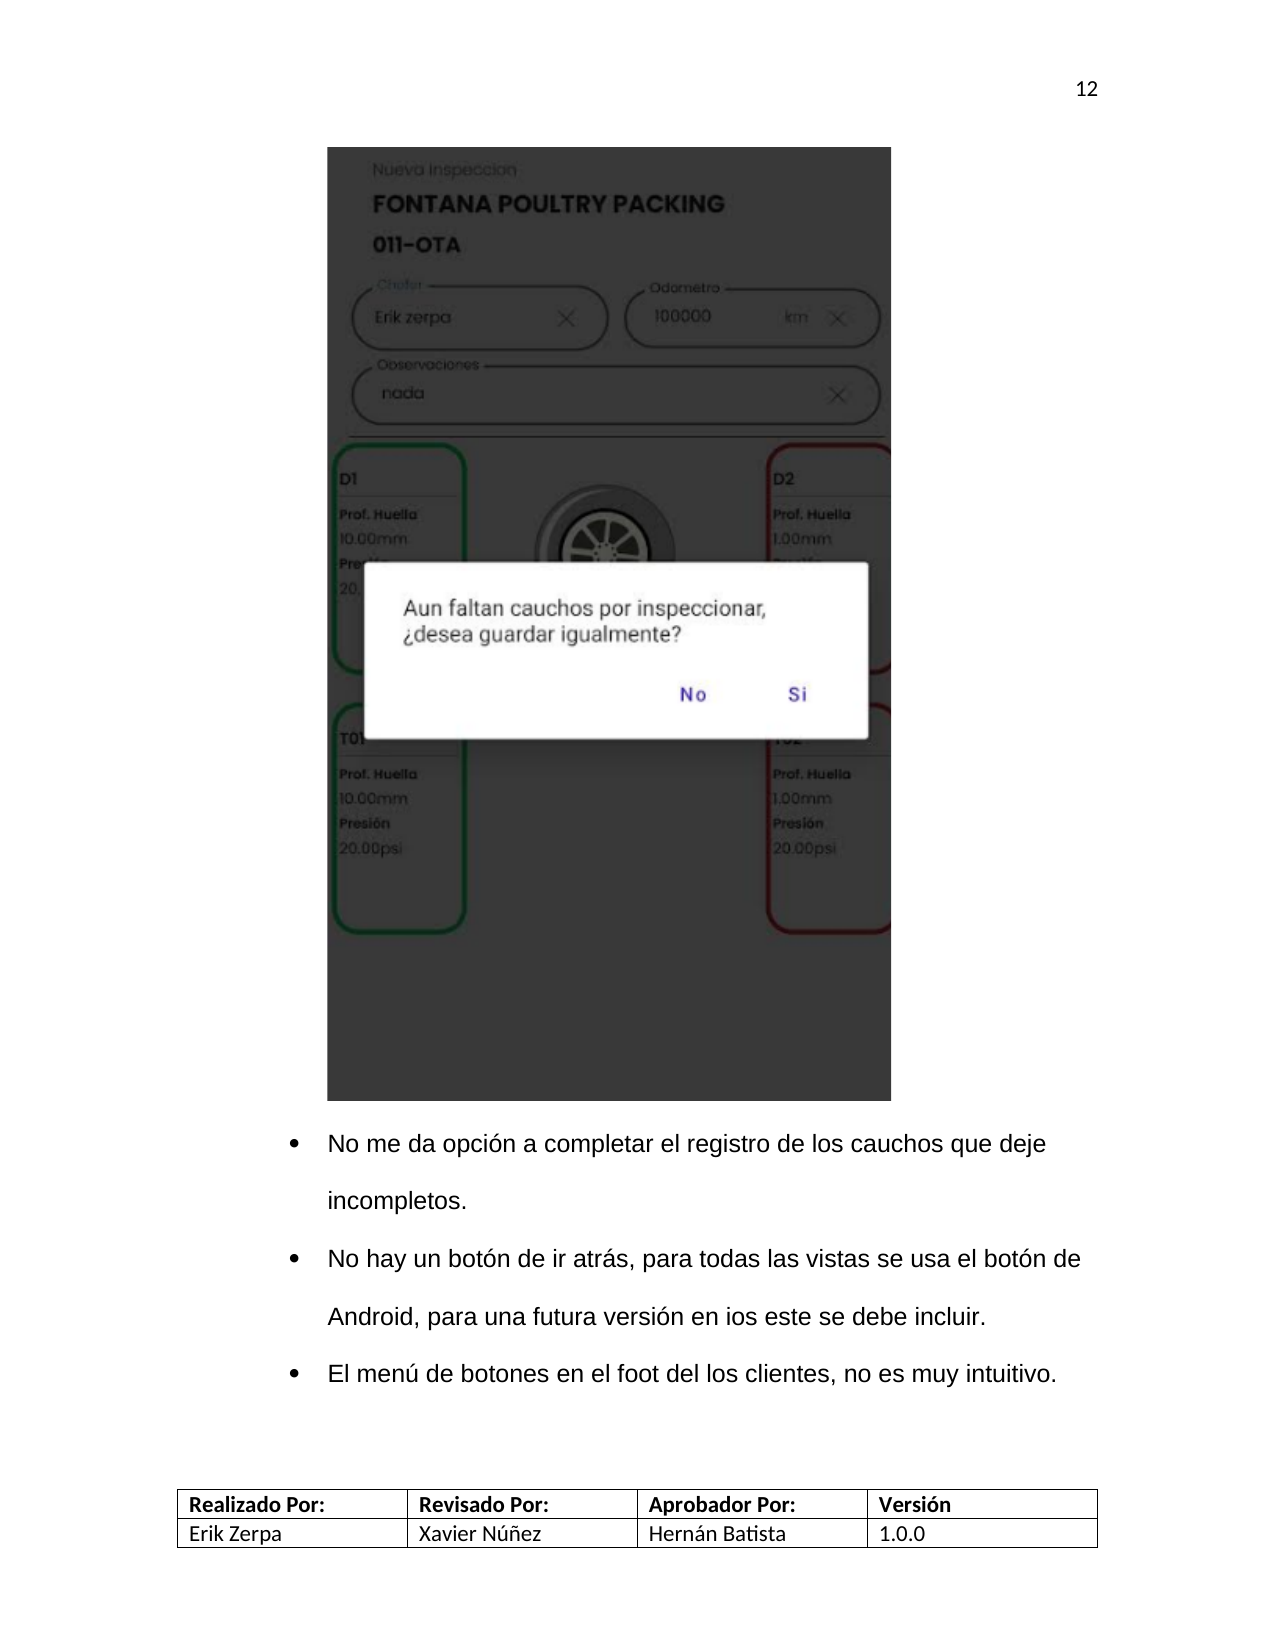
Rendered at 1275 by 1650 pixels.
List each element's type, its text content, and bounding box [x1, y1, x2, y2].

list No me da opción a completar el registro de los cauchos que deje incompletos. [290, 1129, 1098, 1215]
picture [327, 147, 892, 1101]
list El menú de botones en el foot del los clientes, no es muy intuitivo. [290, 1359, 1098, 1388]
list No hay un botón de ir atrás, para todas las vistas se usa el botón de Android, para una futura versión en ios este se debe incluir. [290, 1244, 1098, 1330]
